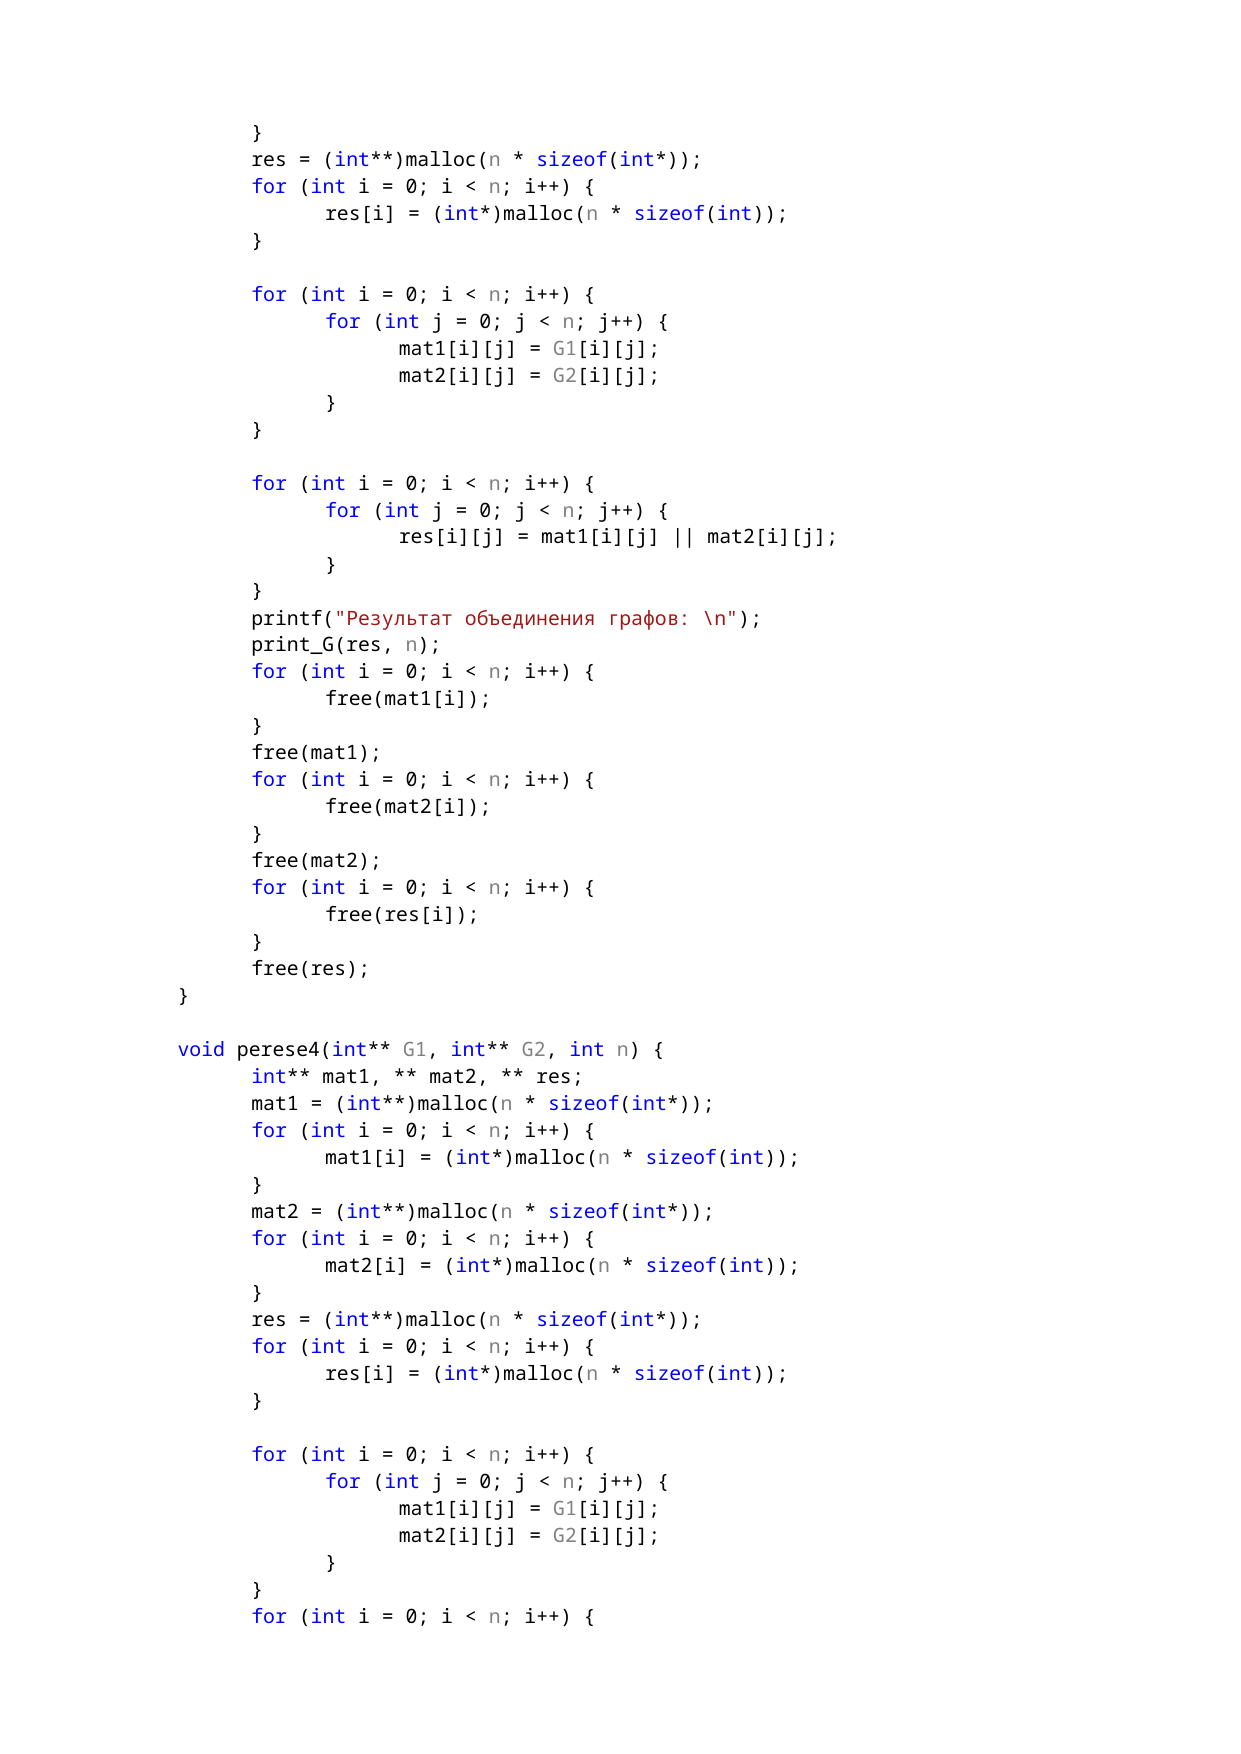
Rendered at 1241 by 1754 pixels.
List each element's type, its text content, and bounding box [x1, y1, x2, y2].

text } [177, 819, 1152, 847]
text mat1[i] = (int*)malloc(n * sizeof(int)); [177, 1143, 1152, 1170]
text for (int i = 0; i < n; i++) { [177, 1440, 1152, 1467]
text res[i] = (int*)malloc(n * sizeof(int)); [177, 1359, 1152, 1386]
text res = (int**)malloc(n * sizeof(int*)); [177, 145, 1152, 172]
text mat2[i][j] = G2[i][j]; [177, 361, 1152, 388]
text for (int i = 0; i < n; i++) { [177, 1116, 1152, 1143]
text print_G(res, n); [177, 631, 1152, 658]
text for (int j = 0; j < n; j++) { [177, 307, 1152, 334]
text } [177, 927, 1152, 954]
text res[i] = (int*)malloc(n * sizeof(int)); [177, 199, 1152, 226]
text printf("Результат объединения графов: \n"); [177, 604, 1152, 631]
text } [177, 577, 1152, 604]
text free(mat2[i]); [177, 793, 1152, 819]
text } [177, 550, 1152, 577]
text for (int j = 0; j < n; j++) { [177, 496, 1152, 523]
text free(mat1); [177, 739, 1152, 766]
text int** mat1, ** mat2, ** res; [177, 1062, 1152, 1089]
text for (int i = 0; i < n; i++) { [177, 873, 1152, 901]
text } [177, 415, 1152, 442]
text for (int i = 0; i < n; i++) { [177, 1224, 1152, 1251]
text void perese4(int** G1, int** G2, int n) { [177, 1035, 1152, 1062]
text for (int i = 0; i < n; i++) { [177, 1602, 1152, 1629]
text free(res[i]); [177, 901, 1152, 927]
text } [177, 1386, 1152, 1413]
text mat1[i][j] = G1[i][j]; [177, 334, 1152, 361]
text } [177, 981, 1152, 1008]
text } [177, 1548, 1152, 1575]
text } [177, 1278, 1152, 1305]
text free(mat2); [177, 847, 1152, 873]
text mat2[i] = (int*)malloc(n * sizeof(int)); [177, 1251, 1152, 1278]
text for (int i = 0; i < n; i++) { [177, 766, 1152, 793]
text mat2[i][j] = G2[i][j]; [177, 1521, 1152, 1548]
text mat2 = (int**)malloc(n * sizeof(int*)); [177, 1197, 1152, 1224]
text } [177, 712, 1152, 739]
text } [177, 388, 1152, 415]
text res[i][j] = mat1[i][j] || mat2[i][j]; [177, 523, 1152, 550]
text } [177, 118, 1152, 145]
text res = (int**)malloc(n * sizeof(int*)); [177, 1305, 1152, 1332]
text for (int i = 0; i < n; i++) { [177, 172, 1152, 199]
text mat1[i][j] = G1[i][j]; [177, 1494, 1152, 1521]
text for (int i = 0; i < n; i++) { [177, 280, 1152, 307]
text free(mat1[i]); [177, 685, 1152, 712]
text for (int i = 0; i < n; i++) { [177, 469, 1152, 496]
text for (int j = 0; j < n; j++) { [177, 1467, 1152, 1494]
text } [177, 226, 1152, 253]
text for (int i = 0; i < n; i++) { [177, 1332, 1152, 1359]
text mat1 = (int**)malloc(n * sizeof(int*)); [177, 1089, 1152, 1116]
text free(res); [177, 954, 1152, 981]
text for (int i = 0; i < n; i++) { [177, 658, 1152, 685]
text } [177, 1575, 1152, 1602]
text } [177, 1170, 1152, 1197]
